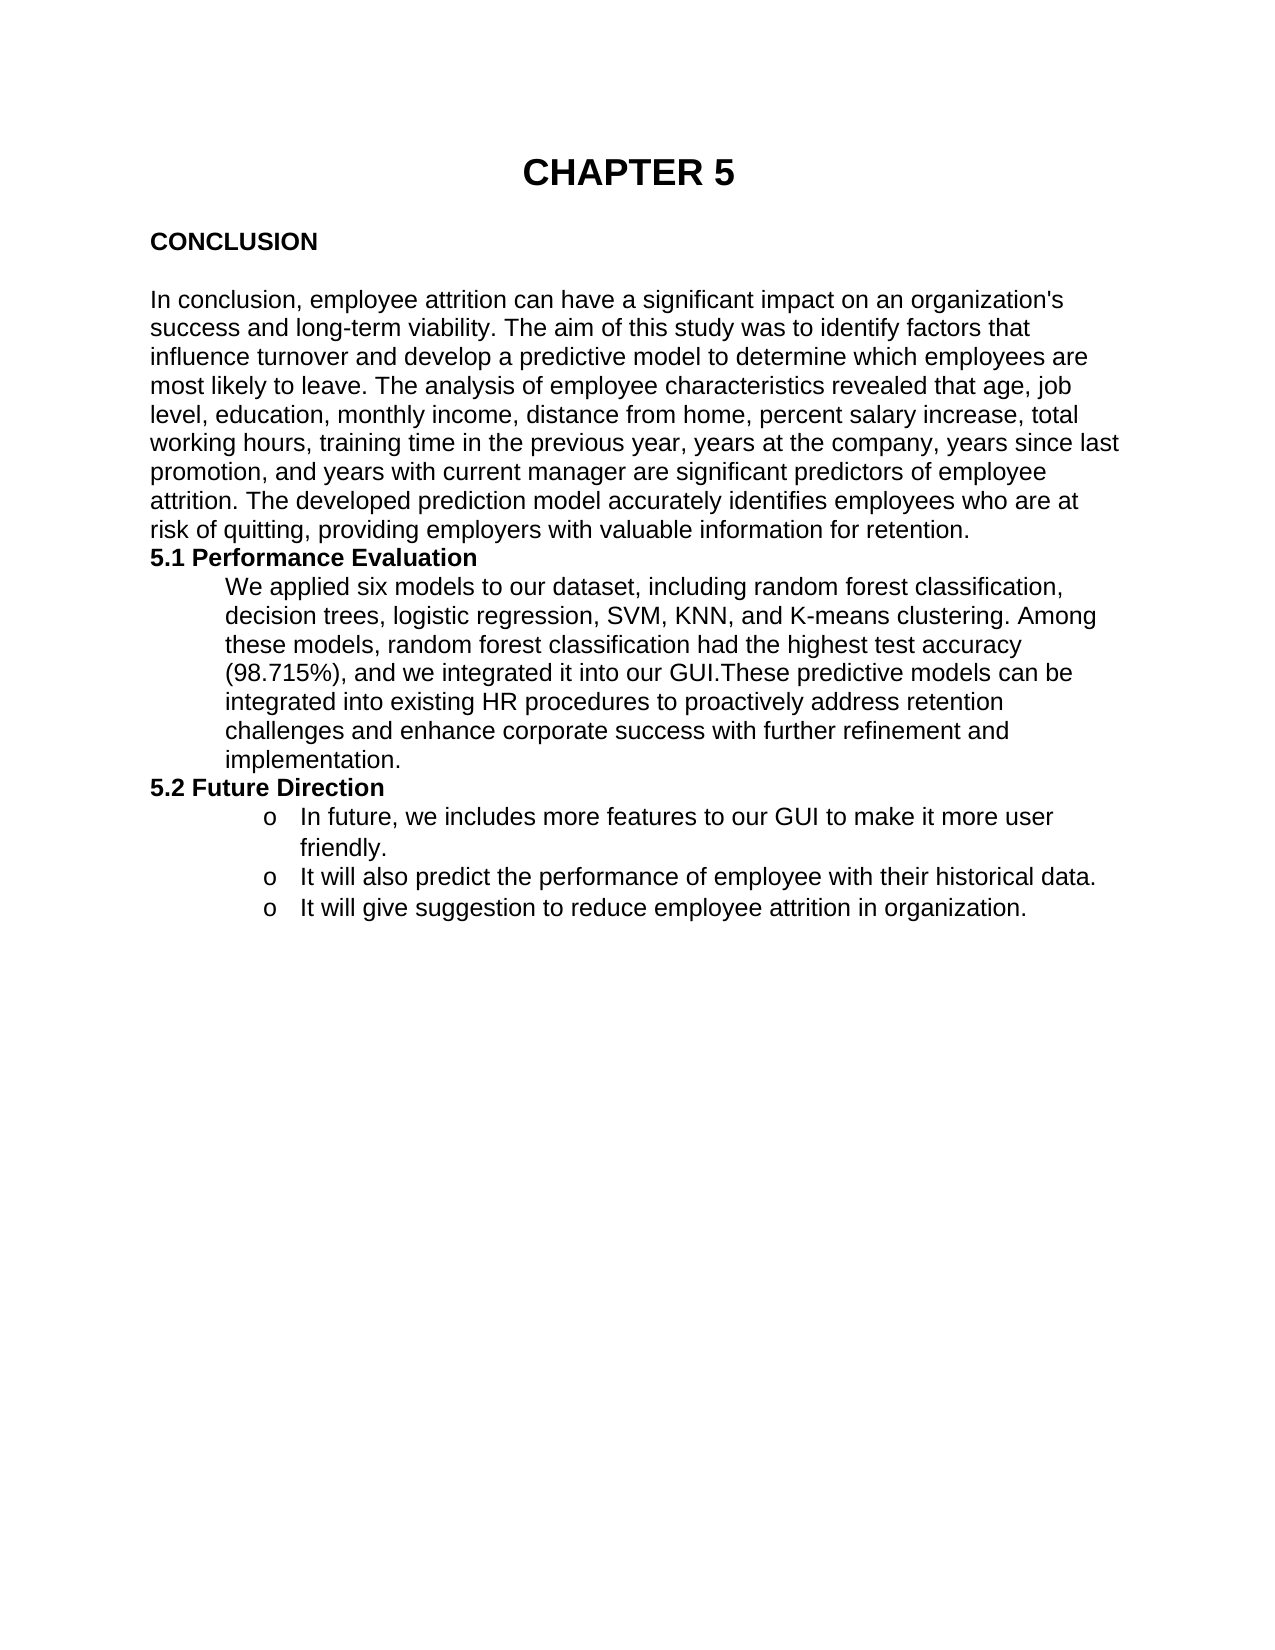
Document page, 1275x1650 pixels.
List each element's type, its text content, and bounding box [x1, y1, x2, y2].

list It will also predict the performance of employee with their historical data. [262, 862, 1125, 893]
list In future, we includes more features to our GUI to make it more user friendly. [262, 802, 1125, 862]
list It will give suggestion to reduce employee attrition in organization. [262, 893, 1125, 924]
text CONCLUSION [150, 227, 1125, 256]
text 5.2 Future Direction [150, 773, 1125, 802]
text In conclusion, employee attrition can have a significant impact on an organization's success and long-term viability. The aim of this study was to identify factors that influence turnover and develop a predictive model to determine which employees are most likely to leave. The analysis of employee characteristics revealed that age, job level, education, monthly income, distance from home, percent salary increase, total working hours, training time in the previous year, years at the company, years since last promotion, and years with current manager are significant predictors of employee attrition. The developed prediction model accurately identifies employees who are at risk of quitting, providing employers with valuable information for retention. [150, 285, 1125, 543]
text We applied six models to our dataset, including random forest classification, decision trees, logistic regression, SVM, KNN, and K-means clustering. Among these models, random forest classification had the highest test accuracy (98.715%), and we integrated it into our GUI.These predictive models can be integrated into existing HR procedures to proactively address retention challenges and enhance corporate success with further refinement and implementation. [225, 572, 1125, 773]
text 5.1 Performance Evaluation [150, 543, 1125, 572]
text CHAPTER 5 [150, 150, 1125, 193]
